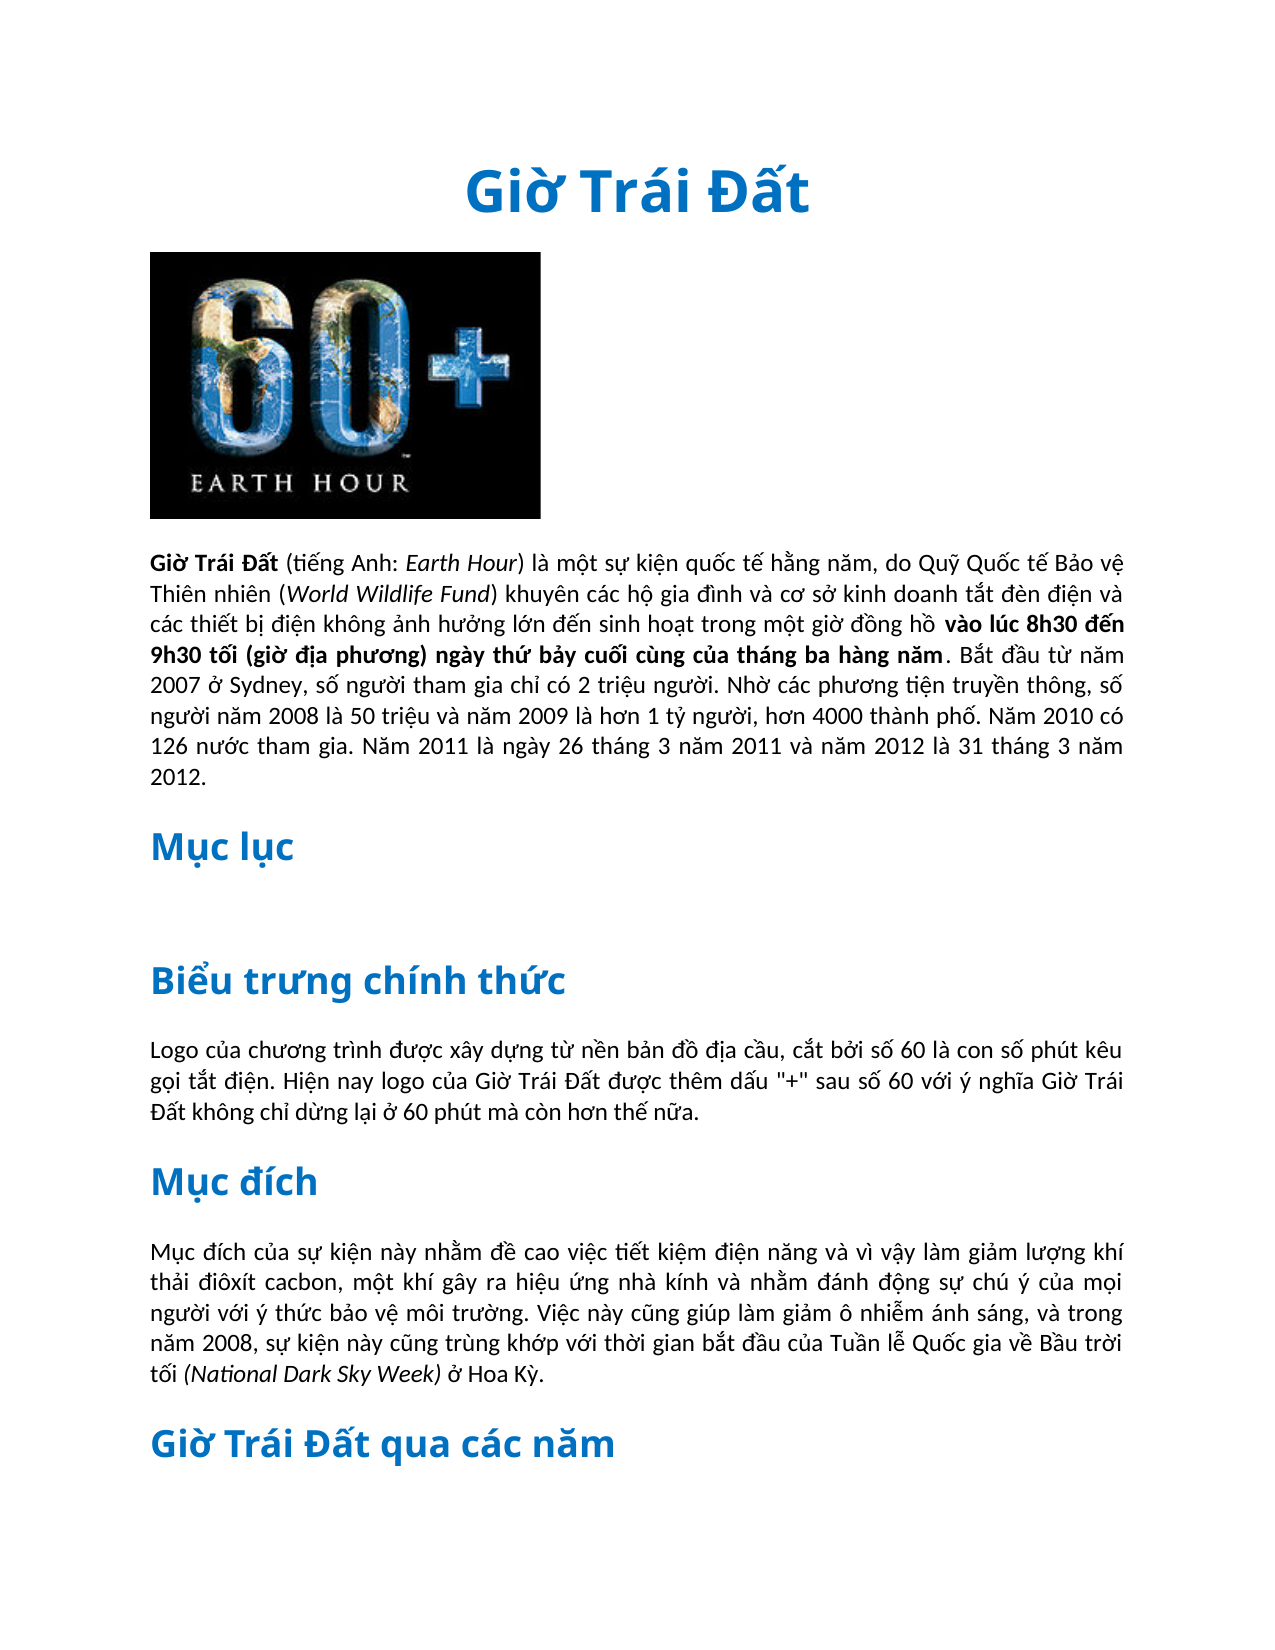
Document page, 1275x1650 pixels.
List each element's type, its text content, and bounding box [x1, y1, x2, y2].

text Logo của chương trình được xây dựng từ nền bản đồ địa cầu, cắt bởi số 60 là con số phút kêu gọi tắt điện. Hiện nay logo của Giờ Trái Đất được thêm dấu "+" sau số 60 với ý nghĩa Giờ Trái Đất không chỉ dừng lại ở 60 phút mà còn hơn thế nữa. [150, 1035, 1125, 1126]
text Giờ Trái Đất (tiếng Anh: Earth Hour) là một sự kiện quốc tế hằng năm, do Quỹ Quốc tế Bảo vệ Thiên nhiên (World Wildlife Fund) khuyên các hộ gia đình và cơ sở kinh doanh tắt đèn điện và các thiết bị điện không ảnh hưởng lớn đến sinh hoạt trong một giờ đồng hồ vào lúc 8h30 đến 9h30 tối (giờ địa phương) ngày thứ bảy cuối cùng của tháng ba hàng năm. Bắt đầu từ năm 2007 ở Sydney, số người tham gia chỉ có 2 triệu người. Nhờ các phương tiện truyền thông, số người năm 2008 là 50 triệu và năm 2009 là hơn 1 tỷ người, hơn 4000 thành phố. Năm 2010 có 126 nước tham gia. Năm 2011 là ngày 26 tháng 3 năm 2011 và năm 2012 là 31 tháng 3 năm 2012. [150, 547, 1125, 791]
text Mục lục [150, 821, 1125, 872]
subtitle Giờ Trái Đất qua các năm [150, 1417, 1125, 1468]
text Mục đích của sự kiện này nhằm đề cao việc tiết kiệm điện năng và vì vậy làm giảm lượng khí thải điôxít cacbon, một khí gây ra hiệu ứng nhà kính và nhằm đánh động sự chú ý của mọi người với ý thức bảo vệ môi trường. Việc này cũng giúp làm giảm ô nhiễm ánh sáng, và trong năm 2008, sự kiện này cũng trùng khớp với thời gian bắt đầu của Tuần lễ Quốc gia về Bầu trời tối (National Dark Sky Week) ở Hoa Kỳ. [150, 1236, 1125, 1388]
subtitle Mục đích [150, 1155, 1125, 1206]
subtitle Biểu trưng chính thức [150, 954, 1125, 1006]
text Giờ Trái Đất [150, 150, 1125, 229]
picture [150, 252, 541, 519]
